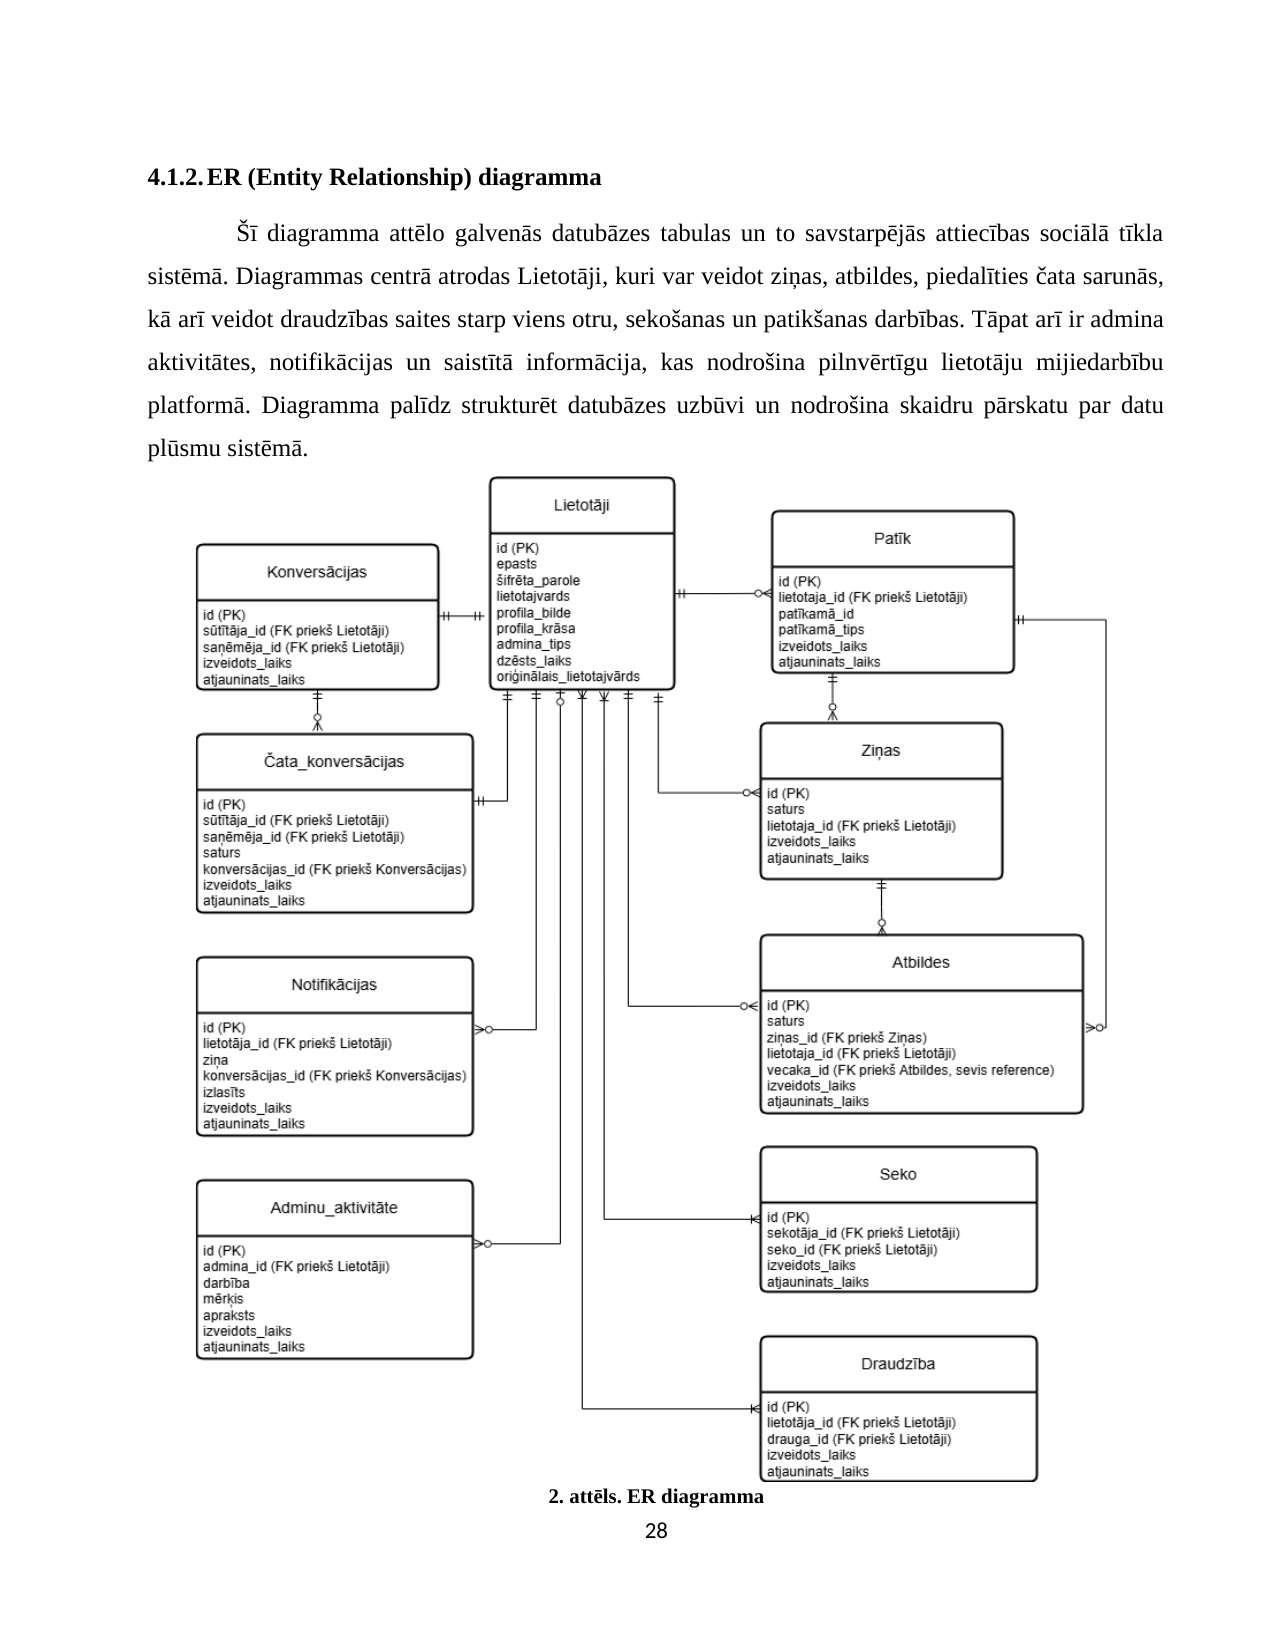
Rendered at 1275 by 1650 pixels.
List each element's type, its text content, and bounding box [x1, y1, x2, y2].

subtitle ER (Entity Relationship) diagramma [147, 162, 1165, 191]
list 2. attēls. ER diagramma [147, 1483, 1165, 1508]
picture [195, 476, 1117, 1482]
text Šī diagramma attēlo galvenās datubāzes tabulas un to savstarpējās attiecības sociālā tīkla sistēmā. Diagrammas centrā atrodas Lietotāji, kuri var veidot ziņas, atbildes, piedalīties čata sarunās, kā arī veidot draudzības saites starp viens otru, sekošanas un patikšanas darbības. Tāpat arī ir admina aktivitātes, notifikācijas un saistītā informācija, kas nodrošina pilnvērtīgu lietotāju mijiedarbību platformā. Diagramma palīdz strukturēt datubāzes uzbūvi un nodrošina skaidru pārskatu par datu plūsmu sistēmā. [147, 218, 1165, 462]
